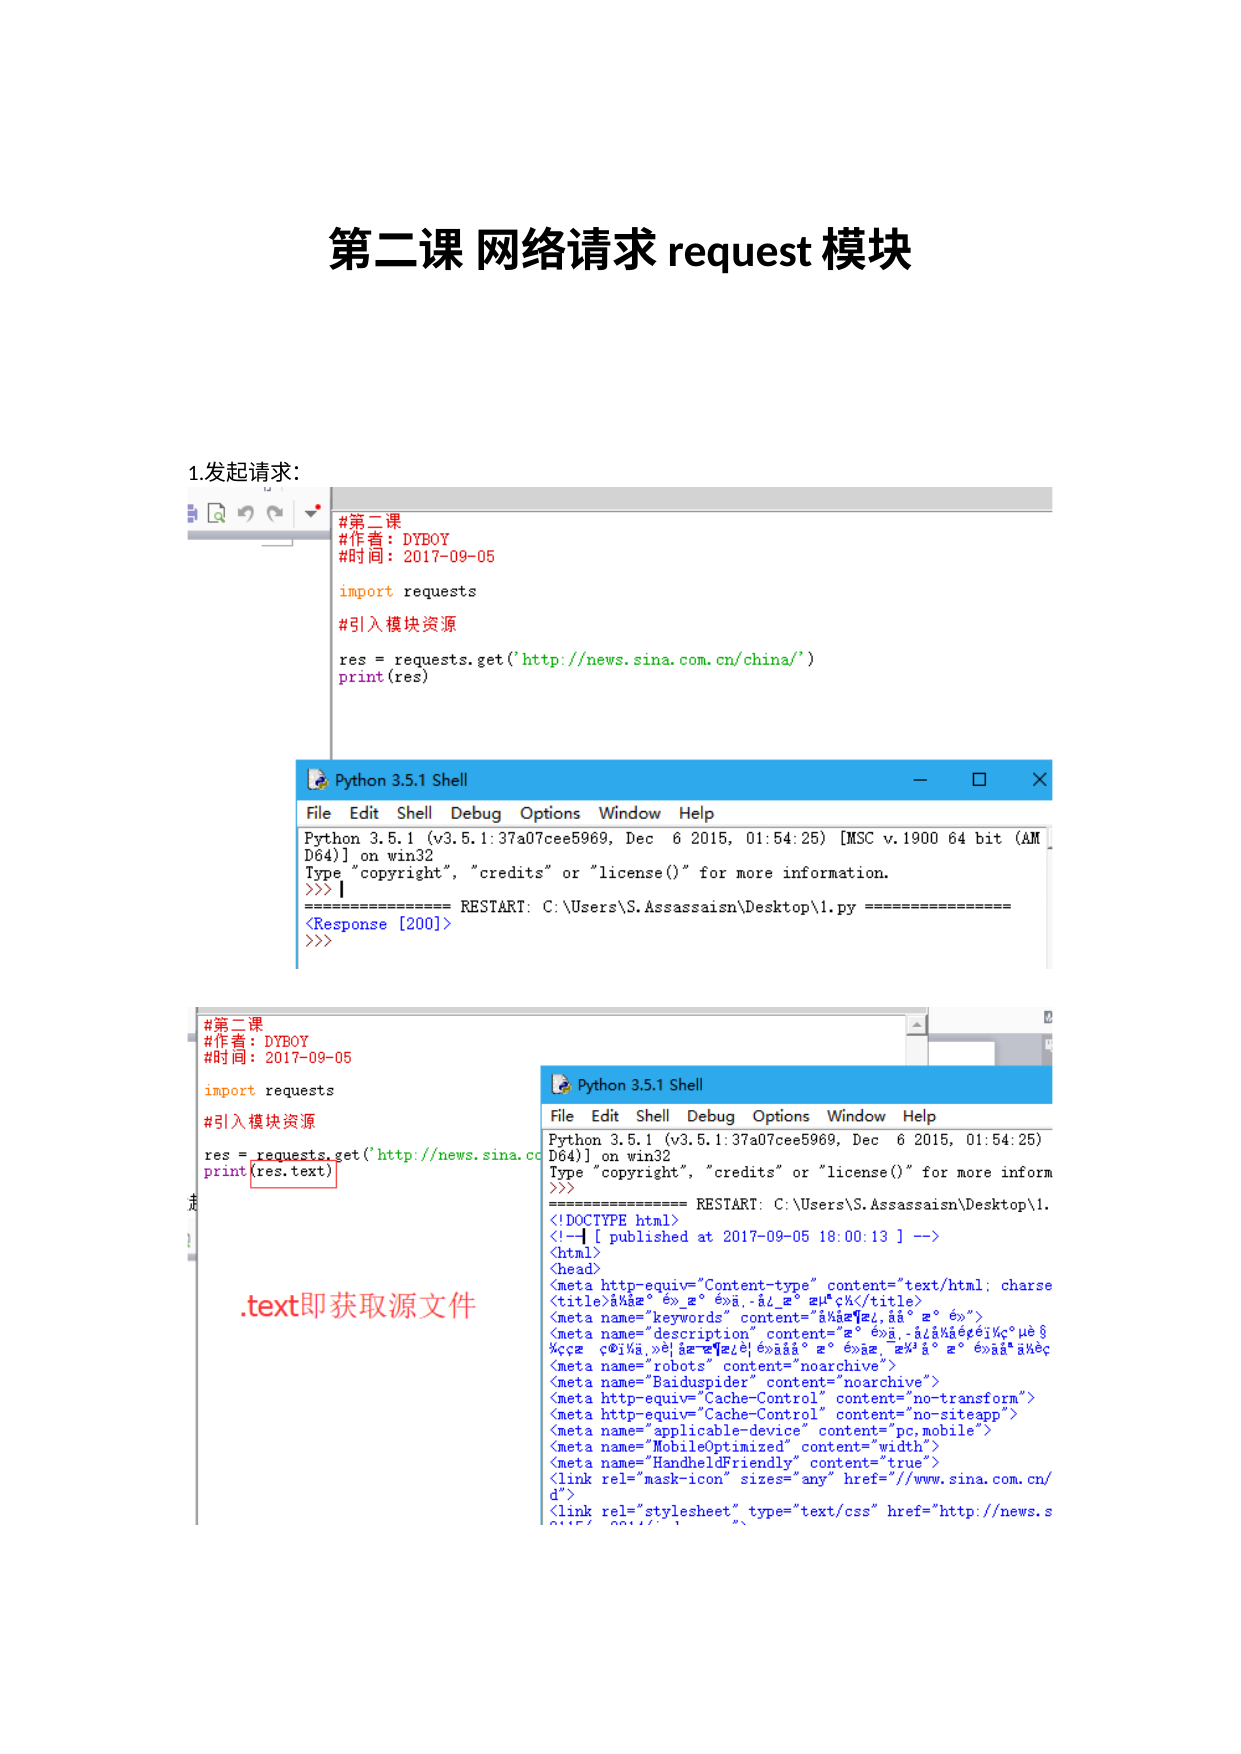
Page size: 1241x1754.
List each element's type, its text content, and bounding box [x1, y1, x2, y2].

picture [187, 487, 1053, 969]
picture [187, 1007, 1053, 1525]
subtitle 第二课 网络请求request模块 [187, 197, 1053, 295]
text 1.发起请求： [187, 454, 1053, 487]
